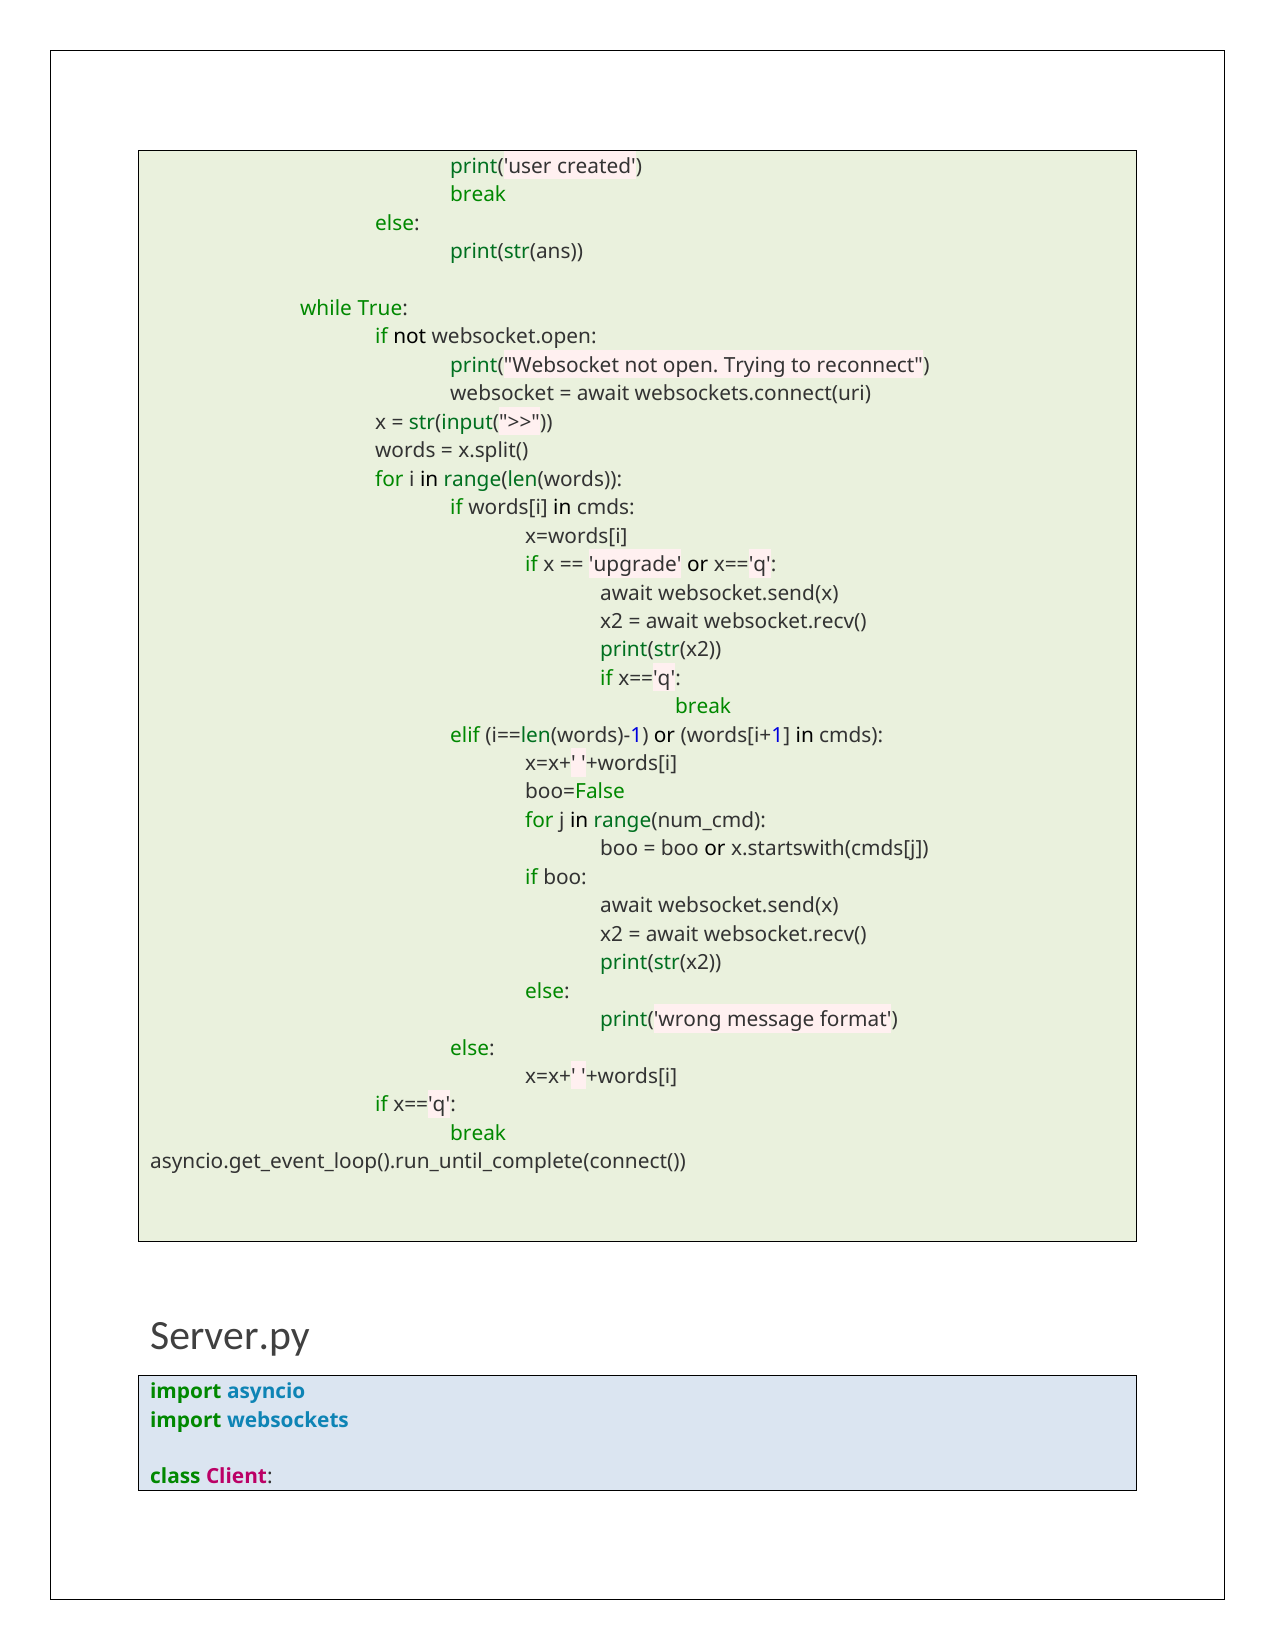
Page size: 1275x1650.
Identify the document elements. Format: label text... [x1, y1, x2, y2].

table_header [139, 1376, 1136, 1490]
text Server.py [150, 1309, 1125, 1359]
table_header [139, 151, 1136, 1241]
